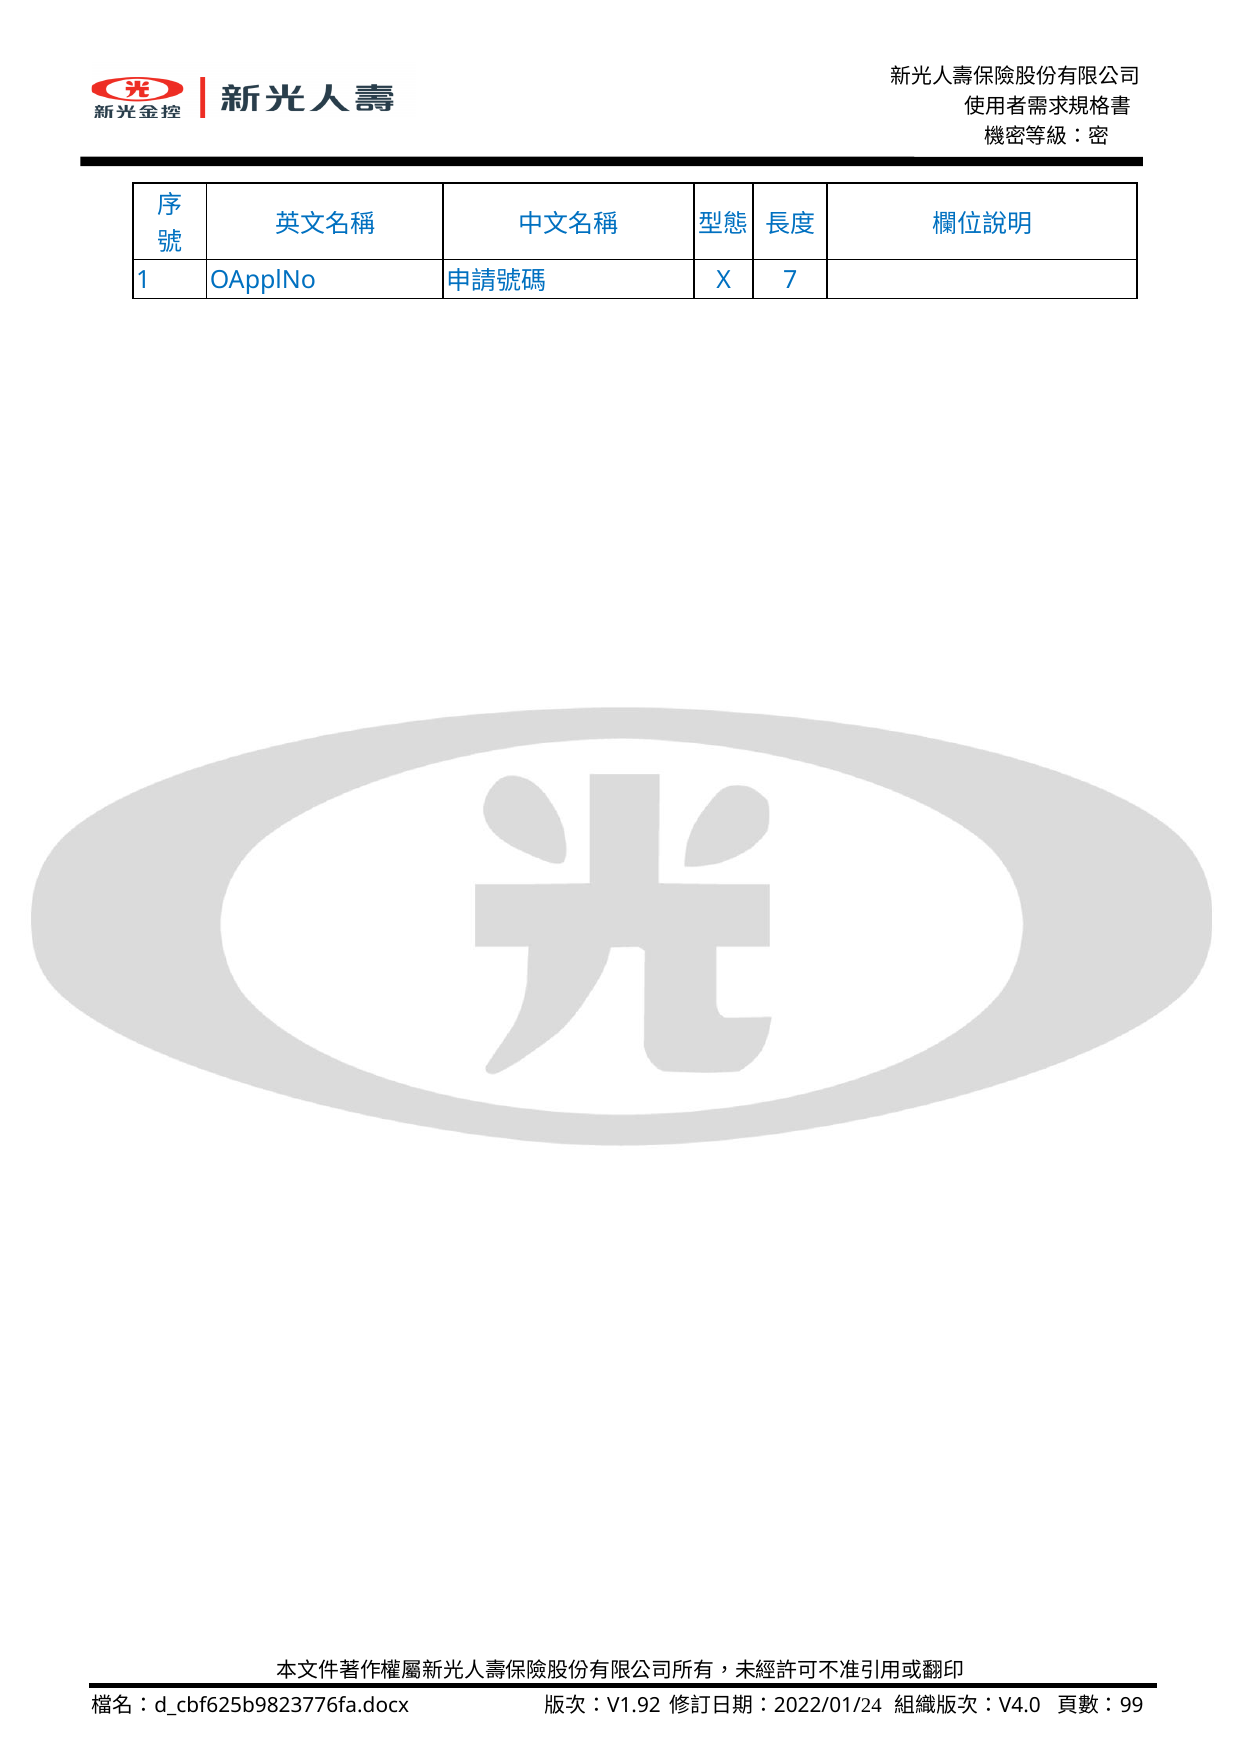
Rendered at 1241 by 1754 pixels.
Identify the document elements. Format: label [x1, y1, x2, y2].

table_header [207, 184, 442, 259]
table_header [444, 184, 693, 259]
picture [91, 61, 417, 118]
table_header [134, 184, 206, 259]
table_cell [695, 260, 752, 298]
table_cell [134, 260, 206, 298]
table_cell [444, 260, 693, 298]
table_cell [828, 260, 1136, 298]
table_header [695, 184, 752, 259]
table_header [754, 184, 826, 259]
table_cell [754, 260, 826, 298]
picture [25, 699, 1215, 1152]
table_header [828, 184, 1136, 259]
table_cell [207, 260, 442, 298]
